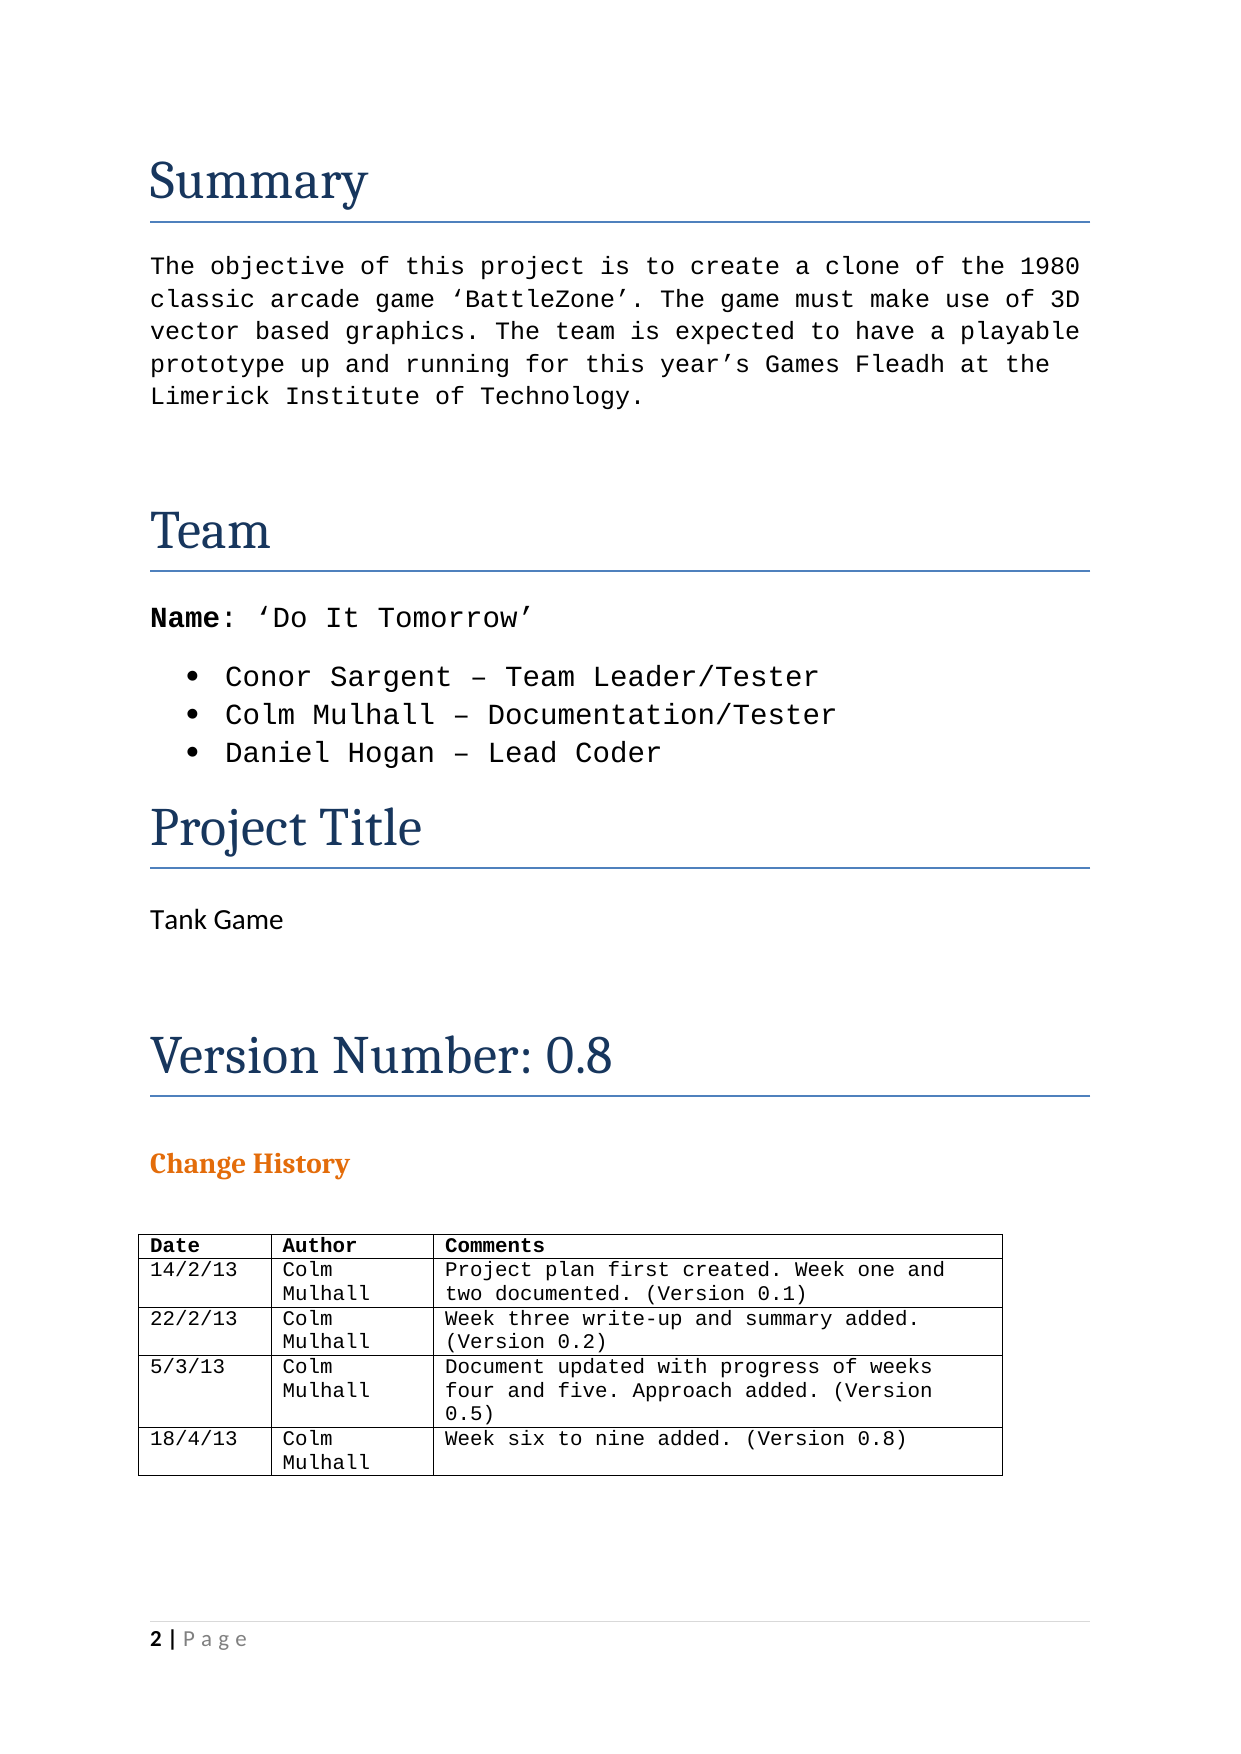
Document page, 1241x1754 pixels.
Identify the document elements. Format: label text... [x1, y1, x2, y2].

table_header Date [139, 1235, 271, 1258]
table_cell Week three write-up and summary added. (Version 0.2) [434, 1308, 1002, 1355]
table_cell Colm Mulhall [272, 1356, 433, 1427]
text Name: ‘Do It Tomorrow’ [150, 603, 1090, 637]
table_cell Document updated with progress of weeks four and five. Approach added. (Version 0.5) [434, 1356, 1002, 1427]
list Conor Sargent – Team Leader/Tester [187, 662, 1090, 695]
table_header Comments [434, 1235, 1002, 1258]
table_cell Week six to nine added. (Version 0.8) [434, 1428, 1002, 1475]
table_cell 18/4/13 [139, 1428, 271, 1475]
title Team [150, 499, 1090, 570]
table_header Author [272, 1235, 433, 1258]
table_cell Colm Mulhall [272, 1428, 433, 1475]
list Colm Mulhall – Documentation/Tester [187, 700, 1090, 733]
table_cell Colm Mulhall [272, 1308, 433, 1355]
table_cell 14/2/13 [139, 1259, 271, 1307]
title Summary [150, 150, 1090, 221]
title Project Title [150, 797, 1090, 867]
table_cell Colm Mulhall [272, 1259, 433, 1307]
title Version Number: 0.8 [150, 1024, 1090, 1095]
table_cell 22/2/13 [139, 1308, 271, 1355]
table_cell Project plan first created. Week one and two documented. (Version 0.1) [434, 1259, 1002, 1307]
text Tank Game [150, 901, 1090, 936]
list Daniel Hogan – Lead Coder [187, 738, 1090, 771]
subtitle Change History [150, 1147, 1090, 1181]
table_cell 5/3/13 [139, 1356, 271, 1427]
text The objective of this project is to create a clone of the 1980 classic arcade game ‘BattleZone’. The game must make use of 3D vector based graphics. The team is expected to have a playable prototype up and running for this year’s Games Fleadh at the Limerick Institute of Technology. [150, 254, 1090, 412]
